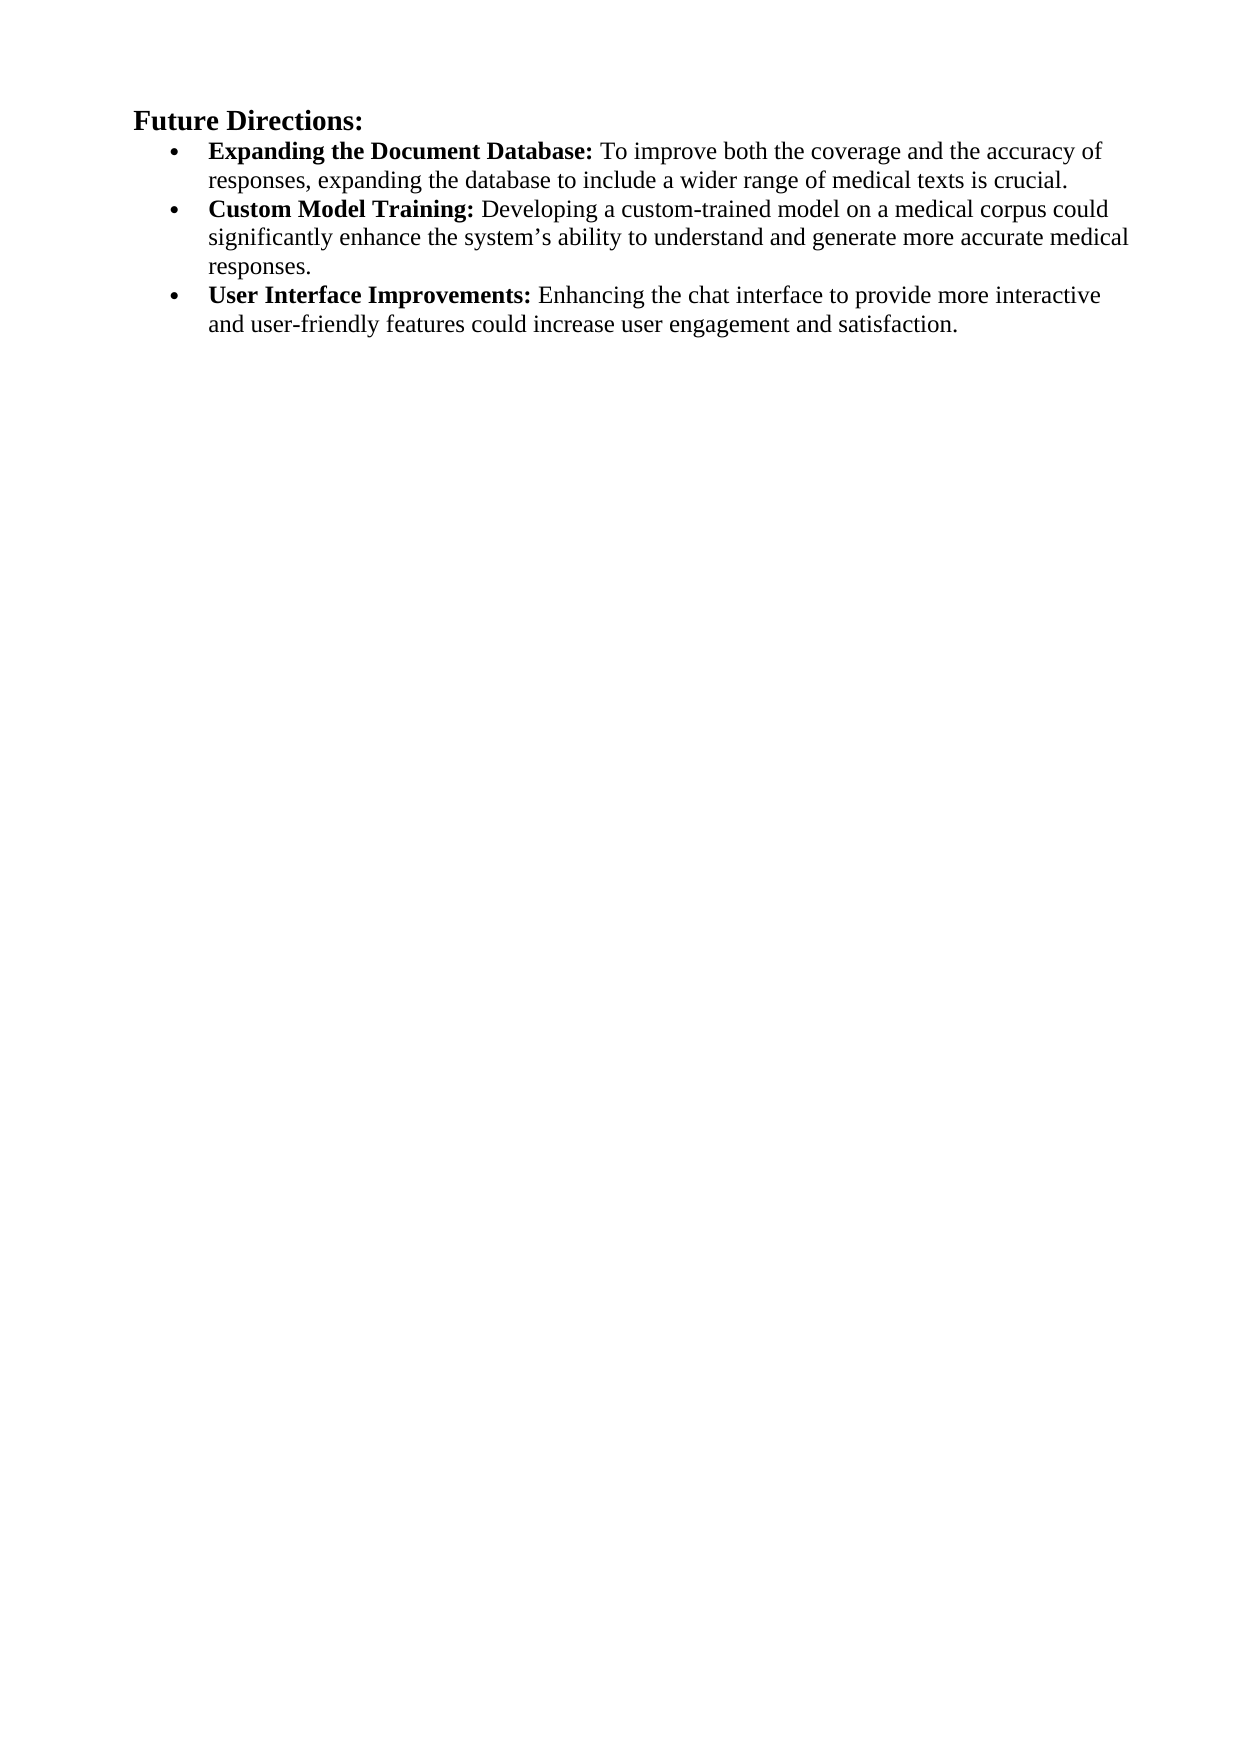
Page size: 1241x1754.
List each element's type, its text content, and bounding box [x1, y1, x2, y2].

text Future Directions: [133, 103, 1136, 136]
list Custom Model Training: Developing a custom-trained model on a medical corpus could significantly enhance the system’s ability to understand and generate more accurate medical responses. [171, 194, 1136, 280]
list Expanding the Document Database: To improve both the coverage and the accuracy of responses, expanding the database to include a wider range of medical texts is crucial. [171, 136, 1136, 194]
list User Interface Improvements: Enhancing the chat interface to provide more interactive and user-friendly features could increase user engagement and satisfaction. [171, 280, 1136, 337]
